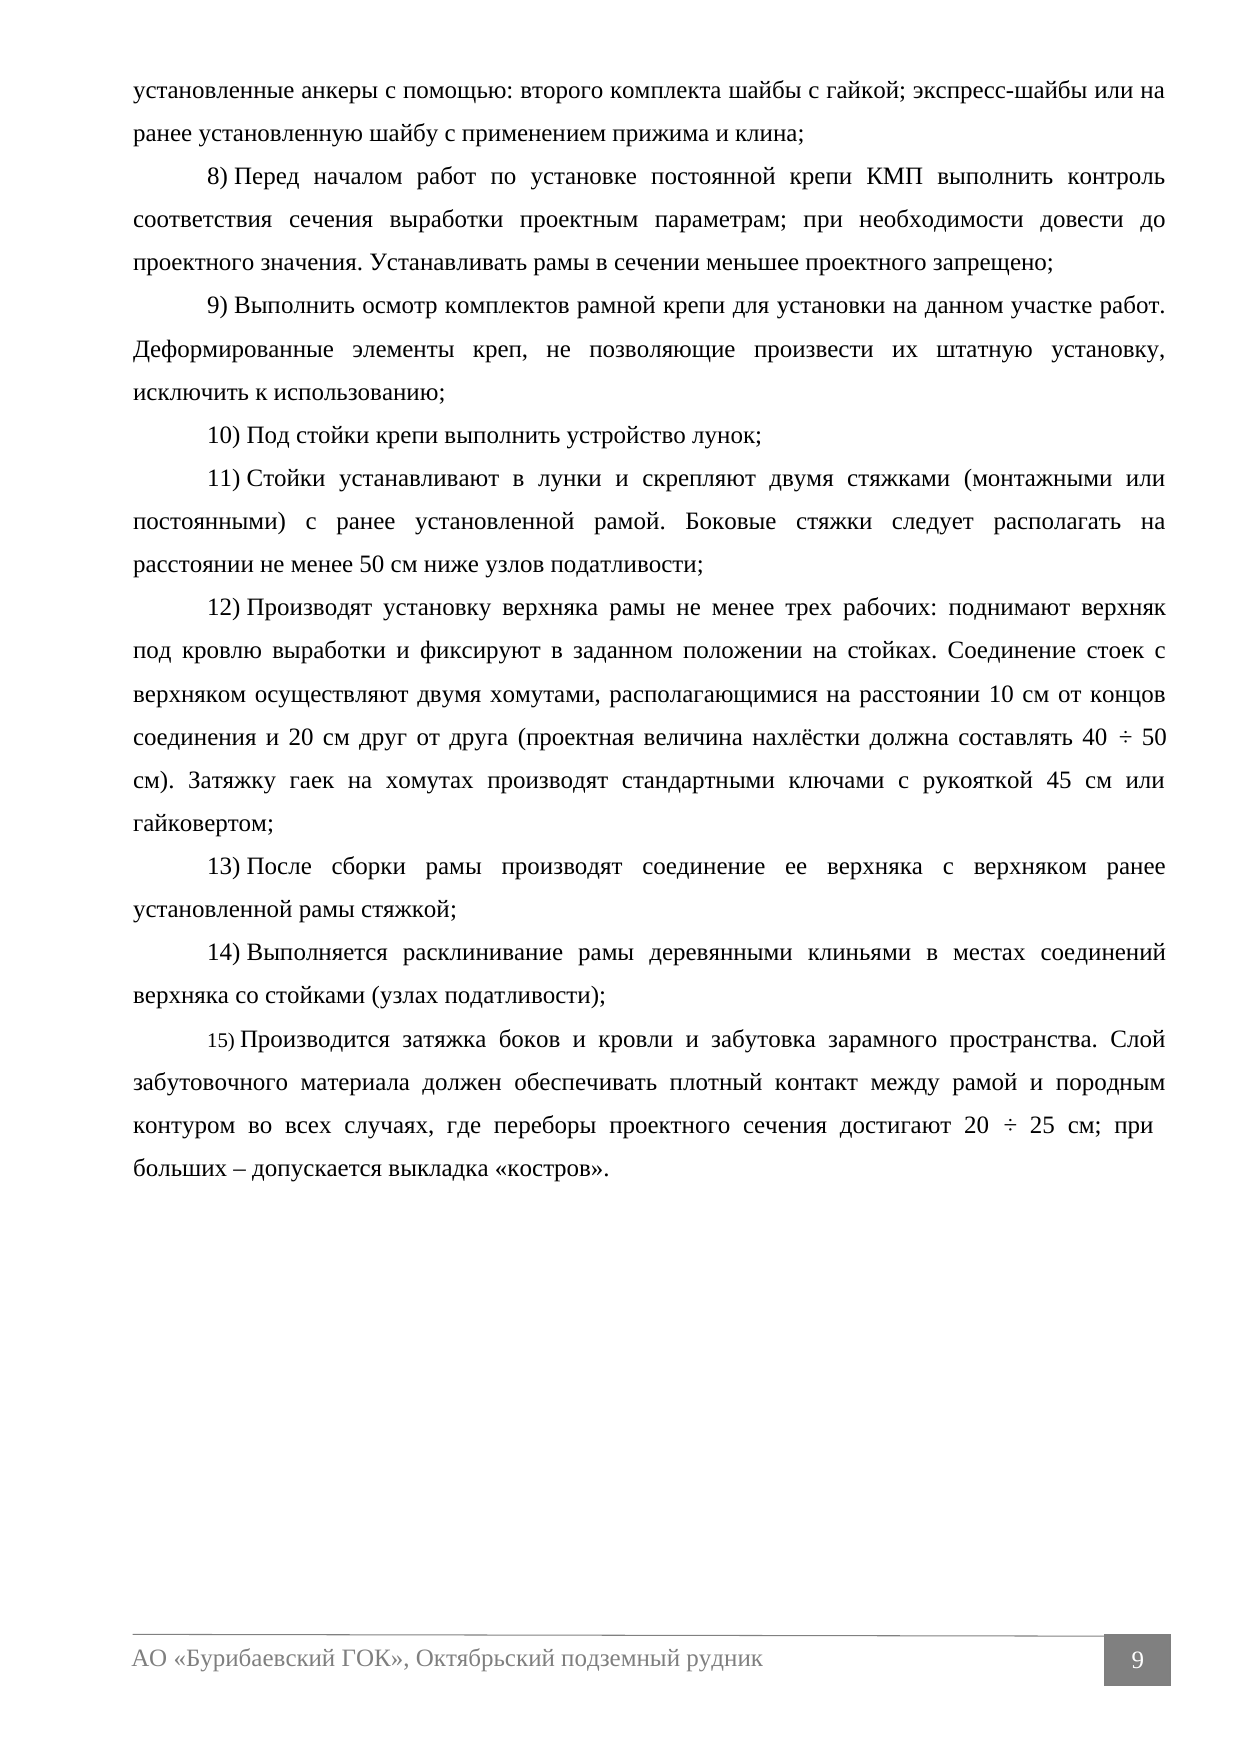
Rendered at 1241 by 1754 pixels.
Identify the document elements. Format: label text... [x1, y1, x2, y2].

text Перед началом работ по установке постоянной крепи КМП выполнить контроль соответствия сечения выработки проектным параметрам; при необходимости довести до проектного значения. Устанавливать рамы в сечении меньшее проектного запрещено; [133, 161, 1167, 276]
text Под стойки крепи выполнить устройство лунок; [133, 420, 1167, 449]
text После сборки рамы производят соединение ее верхняка с верхняком ранее установленной рамы стяжкой; [133, 851, 1167, 923]
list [133, 75, 1167, 147]
list Производится затяжка боков и кровли и забутовка зарамного пространства. Слой забутовочного материала должен обеспечивать плотный контакт между рамой и породным контуром во всех случаях, где переборы проектного сечения достигают 20 ÷ 25 см; при больших – допускается выкладка «костров». [133, 1024, 1167, 1182]
text Стойки устанавливают в лунки и скрепляют двумя стяжками (монтажными или постоянными) с ранее установленной рамой. Боковые стяжки следует располагать на расстоянии не менее 50 см ниже узлов податливости; [133, 463, 1167, 578]
text Выполнить осмотр комплектов рамной крепи для установки на данном участке работ. Деформированные элементы креп, не позволяющие произвести их штатную установку, исключить к использованию; [133, 291, 1167, 406]
text Выполняется расклинивание рамы деревянными клиньями в местах соединений верхняка со стойками (узлах податливости); [133, 937, 1167, 1009]
text Производят установку верхняка рамы не менее трех рабочих: поднимают верхняк под кровлю выработки и фиксируют в заданном положении на стойках. Соединение стоек с верхняком осуществляют двумя хомутами, располагающимися на расстоянии 10 см от концов соединения и 20 см друг от друга (проектная величина нахлёстки должна составлять 40 ÷ 50 см). Затяжку гаек на хомутах производят стандартными ключами с рукояткой 45 см или гайковертом; [133, 592, 1167, 837]
